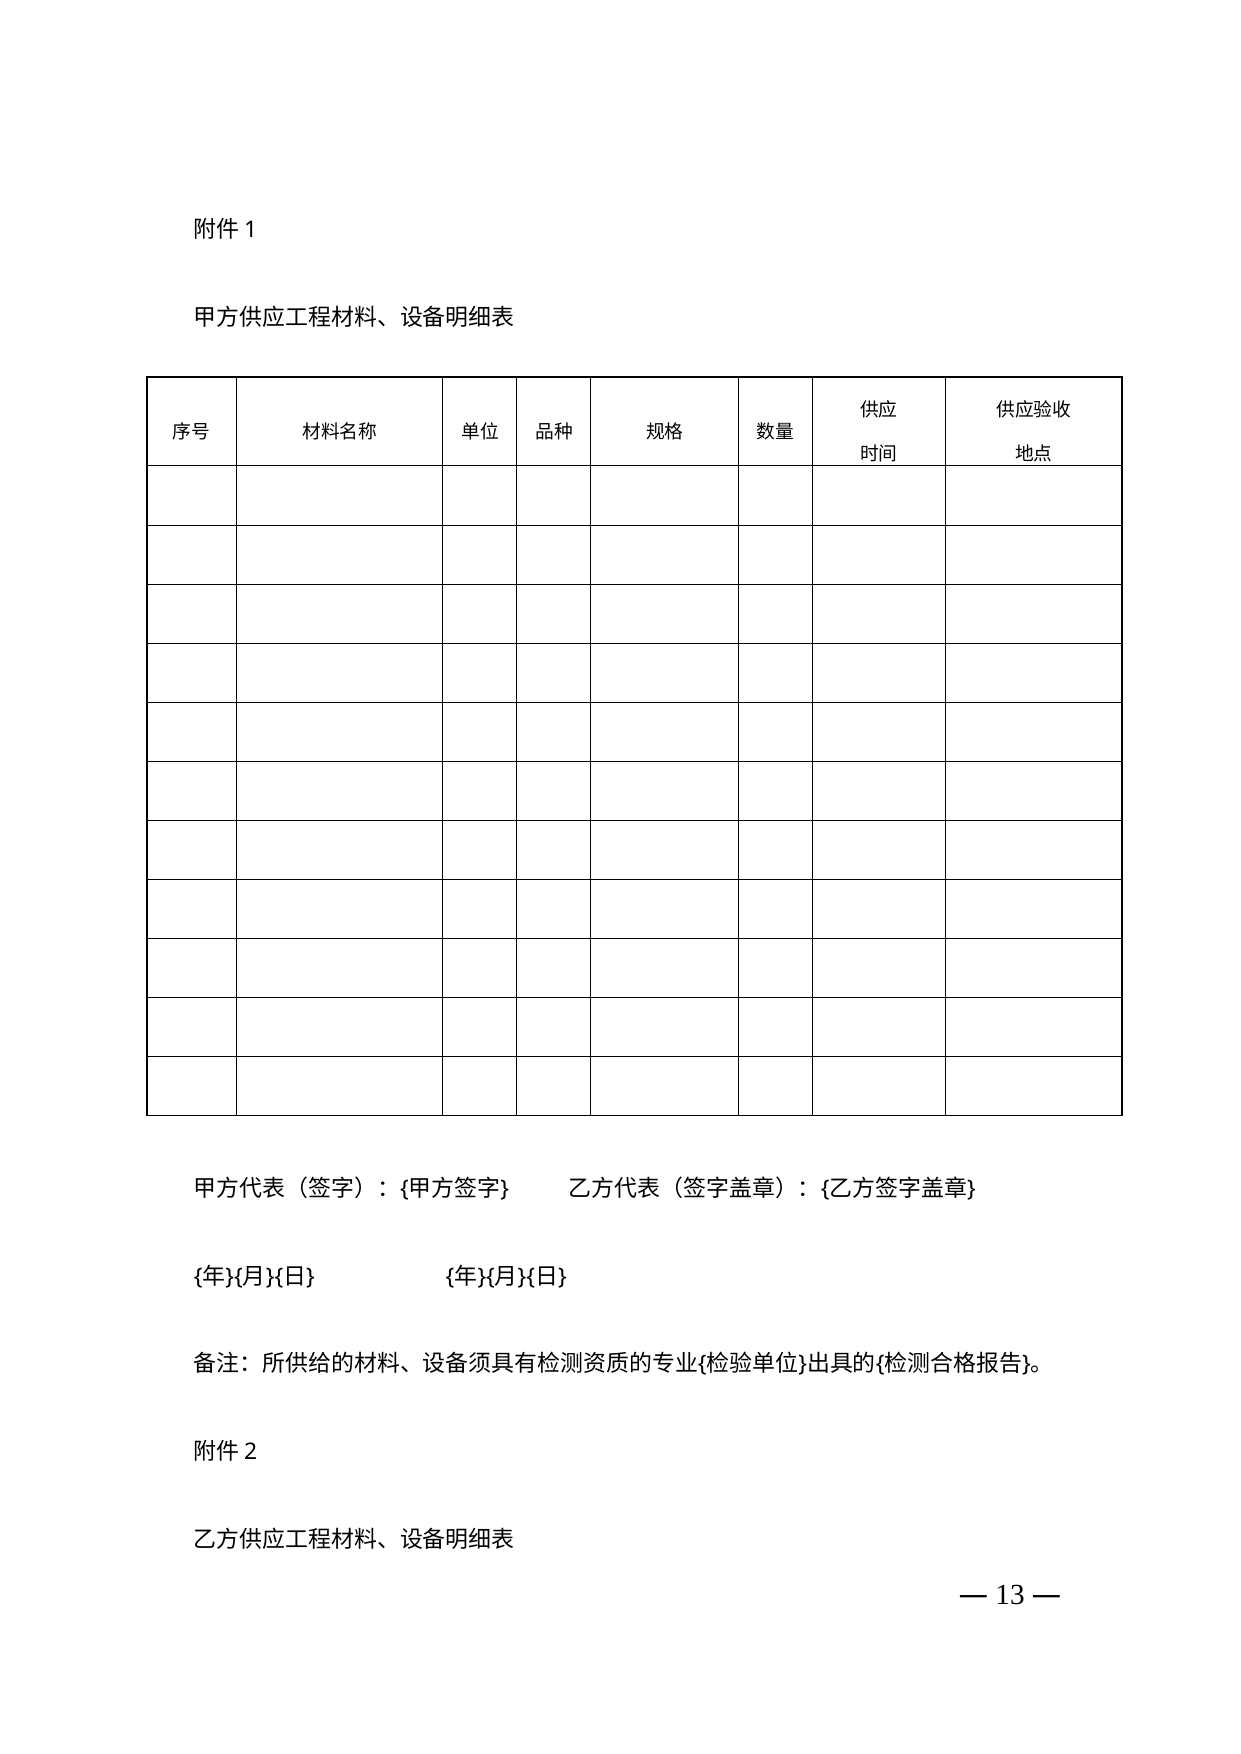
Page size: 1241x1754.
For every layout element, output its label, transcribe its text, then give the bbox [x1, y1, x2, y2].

table_cell [237, 762, 442, 820]
table_cell [739, 998, 812, 1056]
table_cell [443, 762, 516, 820]
table_cell [148, 1057, 236, 1115]
text 乙方供应工程材料、设备明细表 [148, 1510, 1092, 1554]
table_cell [443, 880, 516, 938]
table_cell [148, 585, 236, 643]
text {年}{月}{日} {年}{月}{日} [148, 1247, 1092, 1291]
table_cell [591, 880, 738, 938]
text 甲方代表（签字）：{甲方签字} 乙方代表（签字盖章）：{乙方签字盖章} [148, 1160, 1092, 1204]
table_cell [946, 821, 1121, 879]
table_cell [237, 939, 442, 997]
table_cell [739, 526, 812, 583]
table_cell [739, 585, 812, 643]
table_header 品种 [517, 378, 590, 465]
table_header 序号 [148, 378, 236, 465]
table_cell [813, 939, 945, 997]
table_cell [591, 585, 738, 643]
table_cell [813, 1057, 945, 1115]
table_cell [517, 644, 590, 702]
table_cell [739, 939, 812, 997]
table_cell [517, 762, 590, 820]
table_cell [946, 526, 1121, 583]
table_cell [591, 1057, 738, 1115]
table_cell [591, 939, 738, 997]
table_cell [517, 1057, 590, 1115]
table_header 材料名称 [237, 378, 442, 465]
table_cell [148, 526, 236, 583]
table_cell [237, 821, 442, 879]
table_cell [946, 762, 1121, 820]
table_cell [946, 703, 1121, 761]
table_cell [148, 939, 236, 997]
table_cell [739, 880, 812, 938]
table_cell [237, 880, 442, 938]
table_cell [591, 644, 738, 702]
table_cell [517, 466, 590, 524]
table_cell [443, 585, 516, 643]
table_header 规格 [591, 378, 738, 465]
table_cell [591, 703, 738, 761]
table_cell [946, 466, 1121, 524]
text 附件2 [148, 1422, 1092, 1466]
table_cell [148, 821, 236, 879]
table_cell [517, 939, 590, 997]
table_cell [591, 762, 738, 820]
table_cell [148, 880, 236, 938]
table_cell [443, 998, 516, 1056]
table_cell [443, 644, 516, 702]
table_cell [443, 821, 516, 879]
table_cell [591, 466, 738, 524]
table_cell [237, 466, 442, 524]
table_cell [813, 880, 945, 938]
table_cell [517, 703, 590, 761]
table_cell [517, 526, 590, 583]
table_cell [591, 526, 738, 583]
table_header 单位 [443, 378, 516, 465]
table_cell [237, 998, 442, 1056]
table_cell [813, 762, 945, 820]
table_cell [813, 821, 945, 879]
table_cell [148, 703, 236, 761]
table_cell [443, 703, 516, 761]
table_cell [517, 585, 590, 643]
table_cell [946, 1057, 1121, 1115]
table_cell [443, 466, 516, 524]
table_cell [591, 998, 738, 1056]
table_cell [946, 644, 1121, 702]
table_cell [739, 762, 812, 820]
table_cell [591, 821, 738, 879]
table_header 供应验收 地点 [946, 378, 1121, 465]
table_cell [946, 585, 1121, 643]
table_cell [813, 703, 945, 761]
table_cell [739, 1057, 812, 1115]
table_cell [946, 880, 1121, 938]
text 甲方供应工程材料、设备明细表 [148, 288, 1092, 332]
table_cell [739, 703, 812, 761]
table_cell [739, 644, 812, 702]
table_header 数量 [739, 378, 812, 465]
text 备注：所供给的材料、设备须具有检测资质的专业{检验单位}出具的{检测合格报告}。 [148, 1335, 1092, 1379]
table_cell [237, 585, 442, 643]
text 附件1 [148, 201, 1092, 244]
table_cell [946, 998, 1121, 1056]
table_cell [237, 1057, 442, 1115]
table_cell [739, 821, 812, 879]
table_cell [739, 466, 812, 524]
table_cell [813, 585, 945, 643]
table_cell [148, 466, 236, 524]
table_cell [443, 939, 516, 997]
table_header 供应 时间 [813, 378, 945, 465]
table_cell [813, 644, 945, 702]
table_cell [946, 939, 1121, 997]
table_cell [813, 466, 945, 524]
table_cell [237, 644, 442, 702]
table_cell [517, 998, 590, 1056]
table_cell [443, 526, 516, 583]
table_cell [148, 644, 236, 702]
table_cell [237, 526, 442, 583]
table_cell [813, 526, 945, 583]
table_cell [148, 762, 236, 820]
table_cell [517, 821, 590, 879]
table_cell [443, 1057, 516, 1115]
table_cell [237, 703, 442, 761]
table_cell [517, 880, 590, 938]
table_cell [148, 998, 236, 1056]
table_cell [813, 998, 945, 1056]
